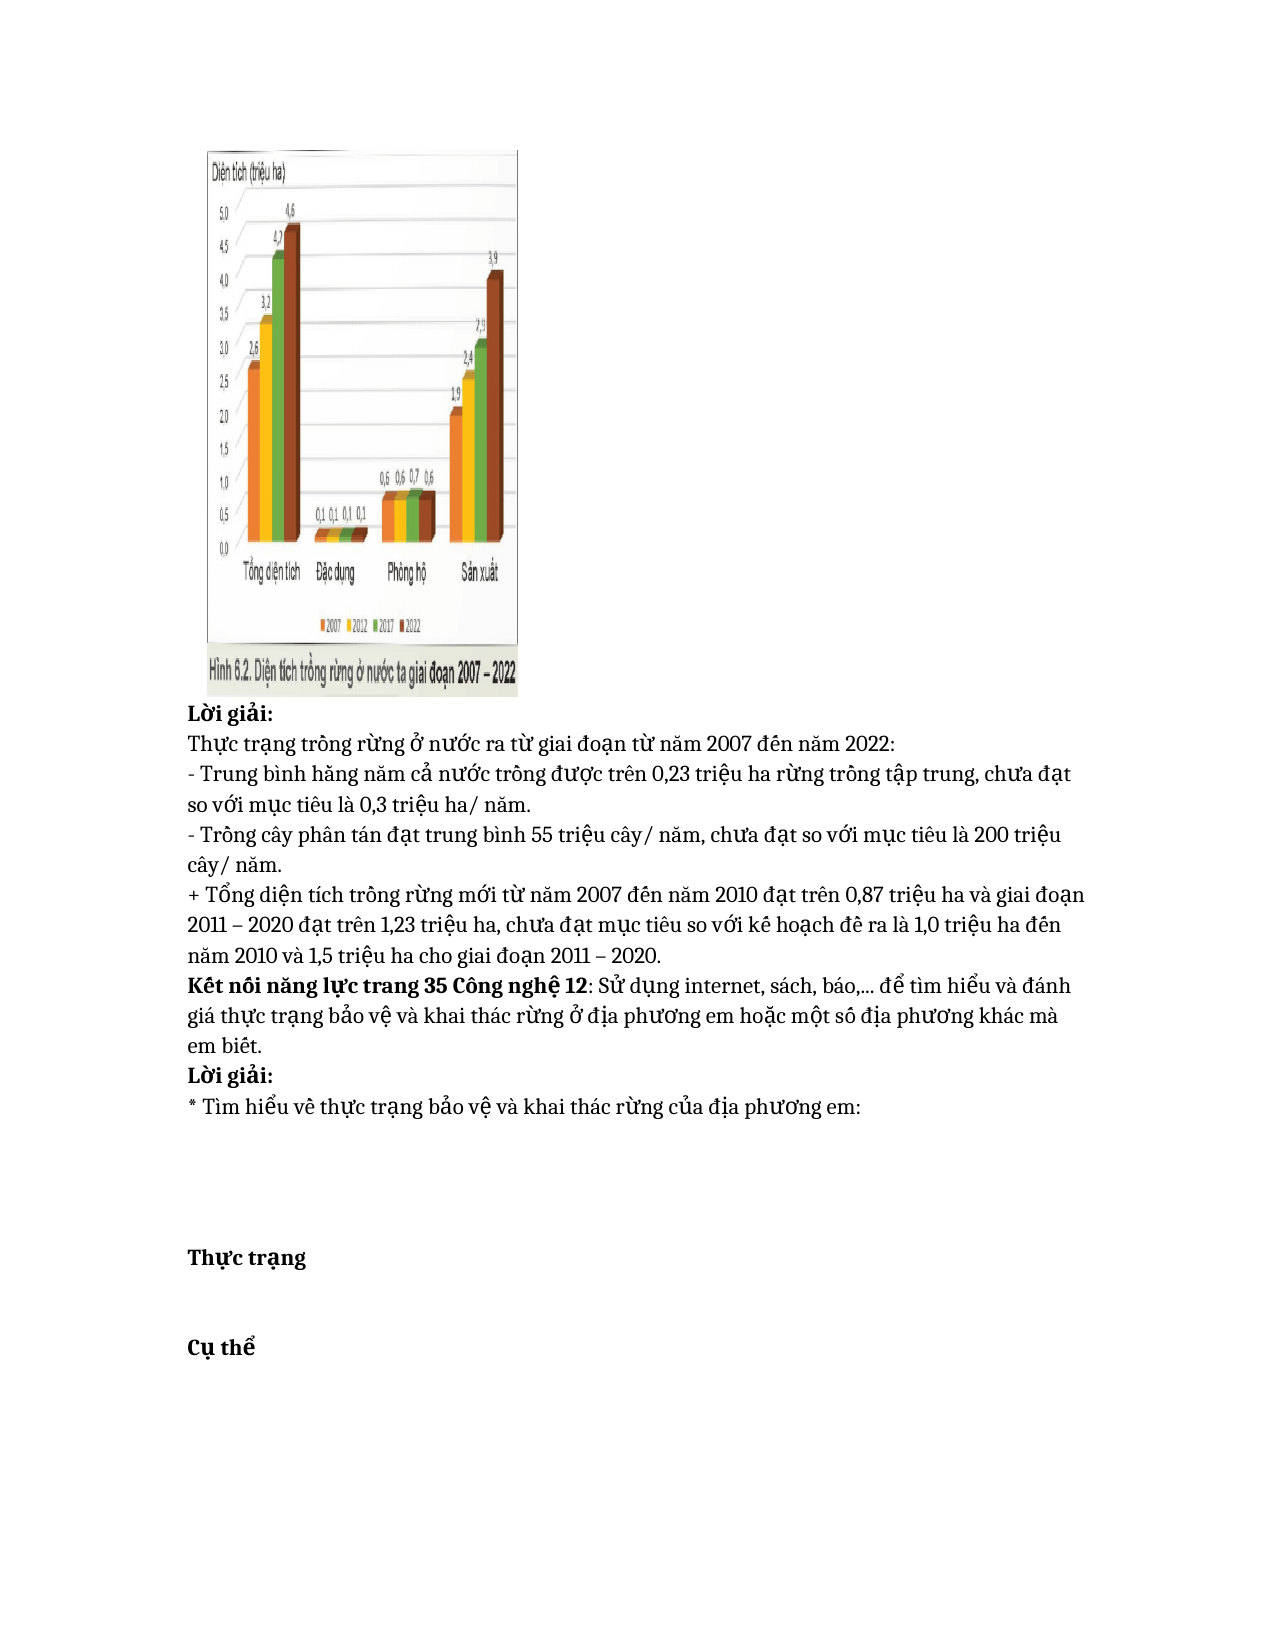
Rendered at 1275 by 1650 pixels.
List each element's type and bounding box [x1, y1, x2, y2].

picture [206, 150, 519, 697]
text [187, 150, 1087, 1482]
